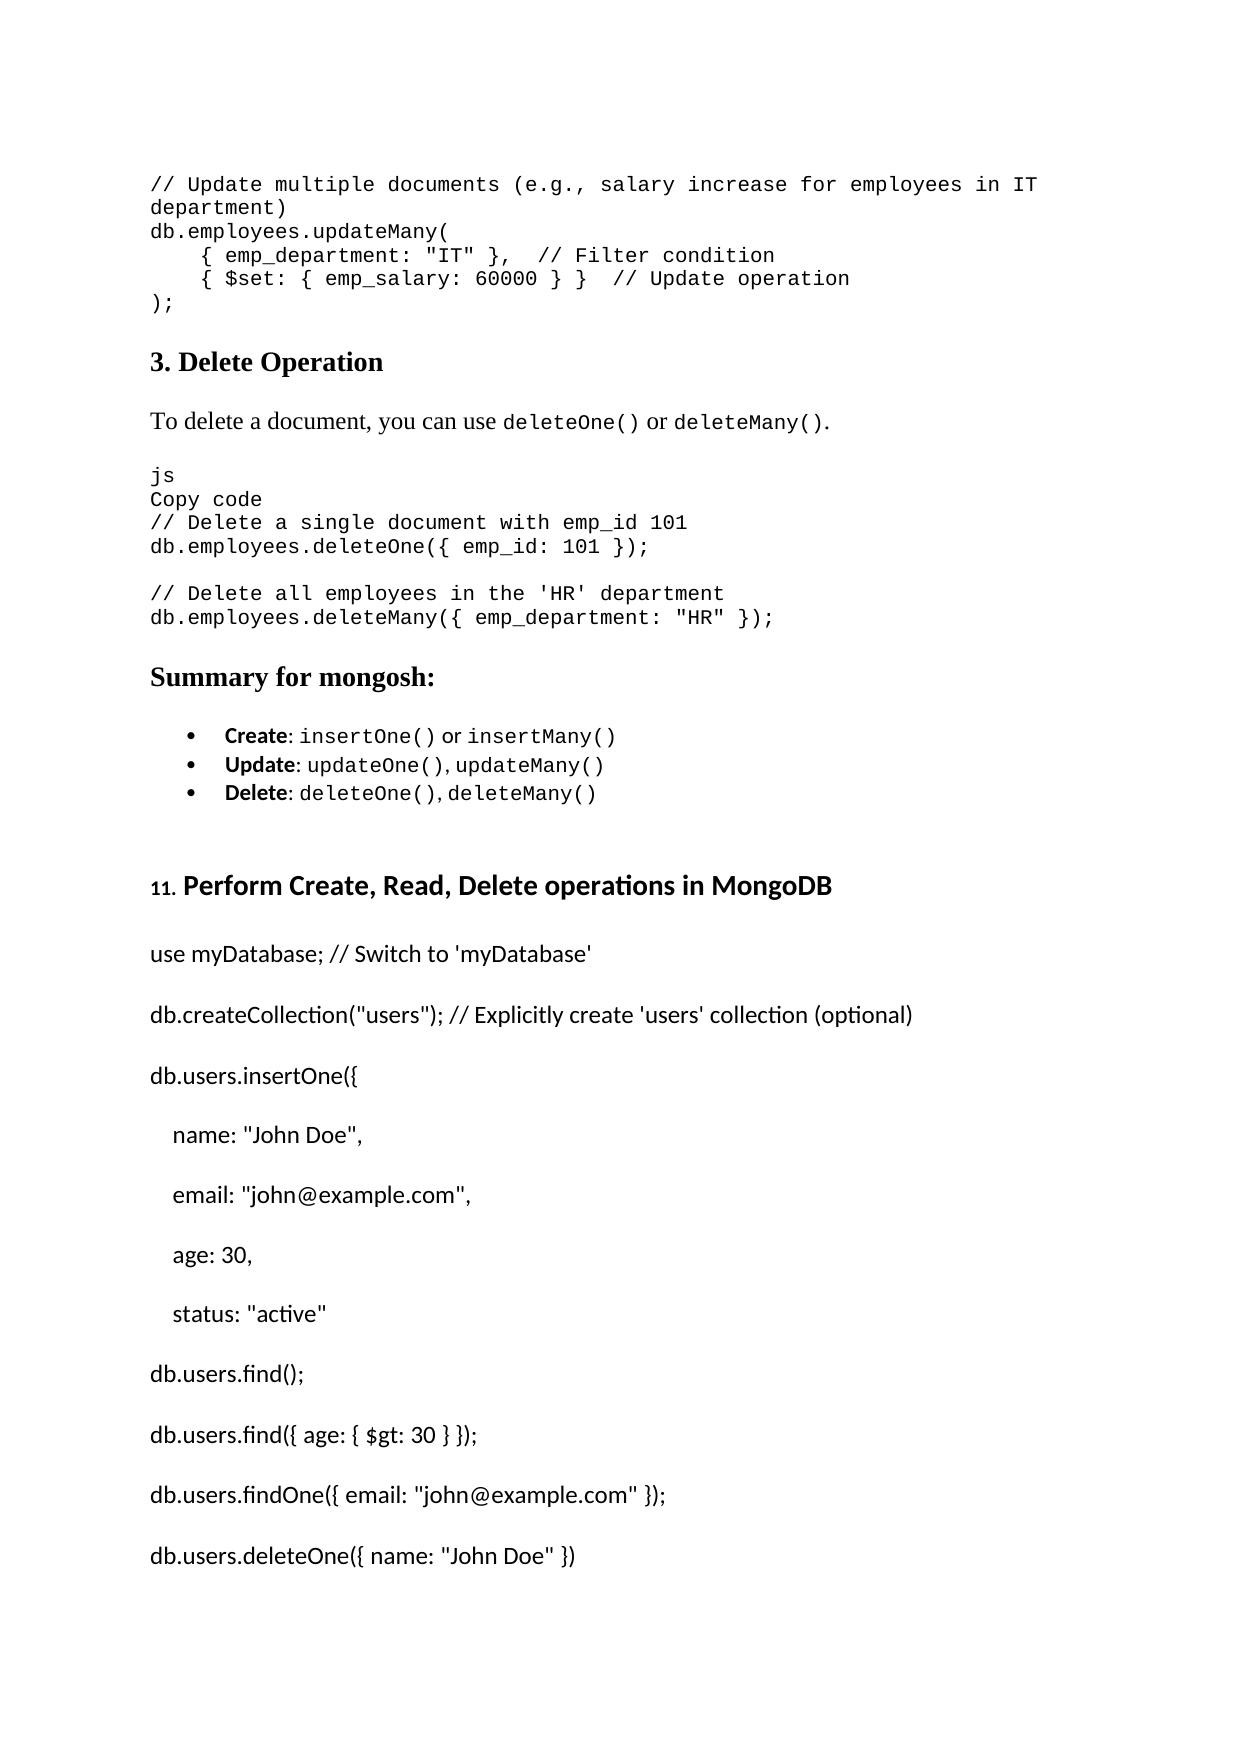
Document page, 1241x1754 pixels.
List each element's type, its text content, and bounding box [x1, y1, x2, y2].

list Delete: deleteOne(), deleteMany() [187, 778, 1090, 807]
text // Delete a single document with emp_id 101 [150, 512, 1090, 536]
text js [150, 465, 1090, 489]
text db.users.find(); db.users.find({ age: { $gt: 30 } }); [150, 1358, 1090, 1450]
text Copy code [150, 489, 1090, 512]
list Create: insertOne() or insertMany() [187, 721, 1090, 750]
text // Update multiple documents (e.g., salary increase for employees in IT department) [150, 174, 1090, 221]
text To delete a document, you can use deleteOne() or deleteMany(). [150, 406, 1090, 436]
text db.employees.deleteMany({ emp_department: "HR" }); [150, 607, 1090, 631]
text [150, 1479, 1090, 1601]
text db.employees.deleteOne({ emp_id: 101 }); [150, 536, 1090, 559]
text { emp_department: "IT" }, // Filter condition [150, 244, 1090, 268]
text db.employees.updateMany( [150, 221, 1090, 244]
text status: "active" [150, 1299, 1090, 1329]
list Update: updateOne(), updateMany() [187, 750, 1090, 778]
text ); [150, 292, 1090, 316]
text email: "john@example.com", [150, 1179, 1090, 1210]
text 11. Perform Create, Read, Delete operations in MongoDB use myDatabase; // Switch to 'myDatabase' db.createCollection("users"); // Explicitly create 'users' collection (optional) db.users.insertOne({ [150, 836, 1090, 1090]
subtitle Summary for mongosh: [150, 660, 1090, 692]
text name: "John Doe", [150, 1119, 1090, 1150]
subtitle 3. Delete Operation [150, 345, 1090, 377]
text age: 30, [150, 1239, 1090, 1269]
text { $set: { emp_salary: 60000 } } // Update operation [150, 268, 1090, 292]
text // Delete all employees in the 'HR' department [150, 583, 1090, 607]
